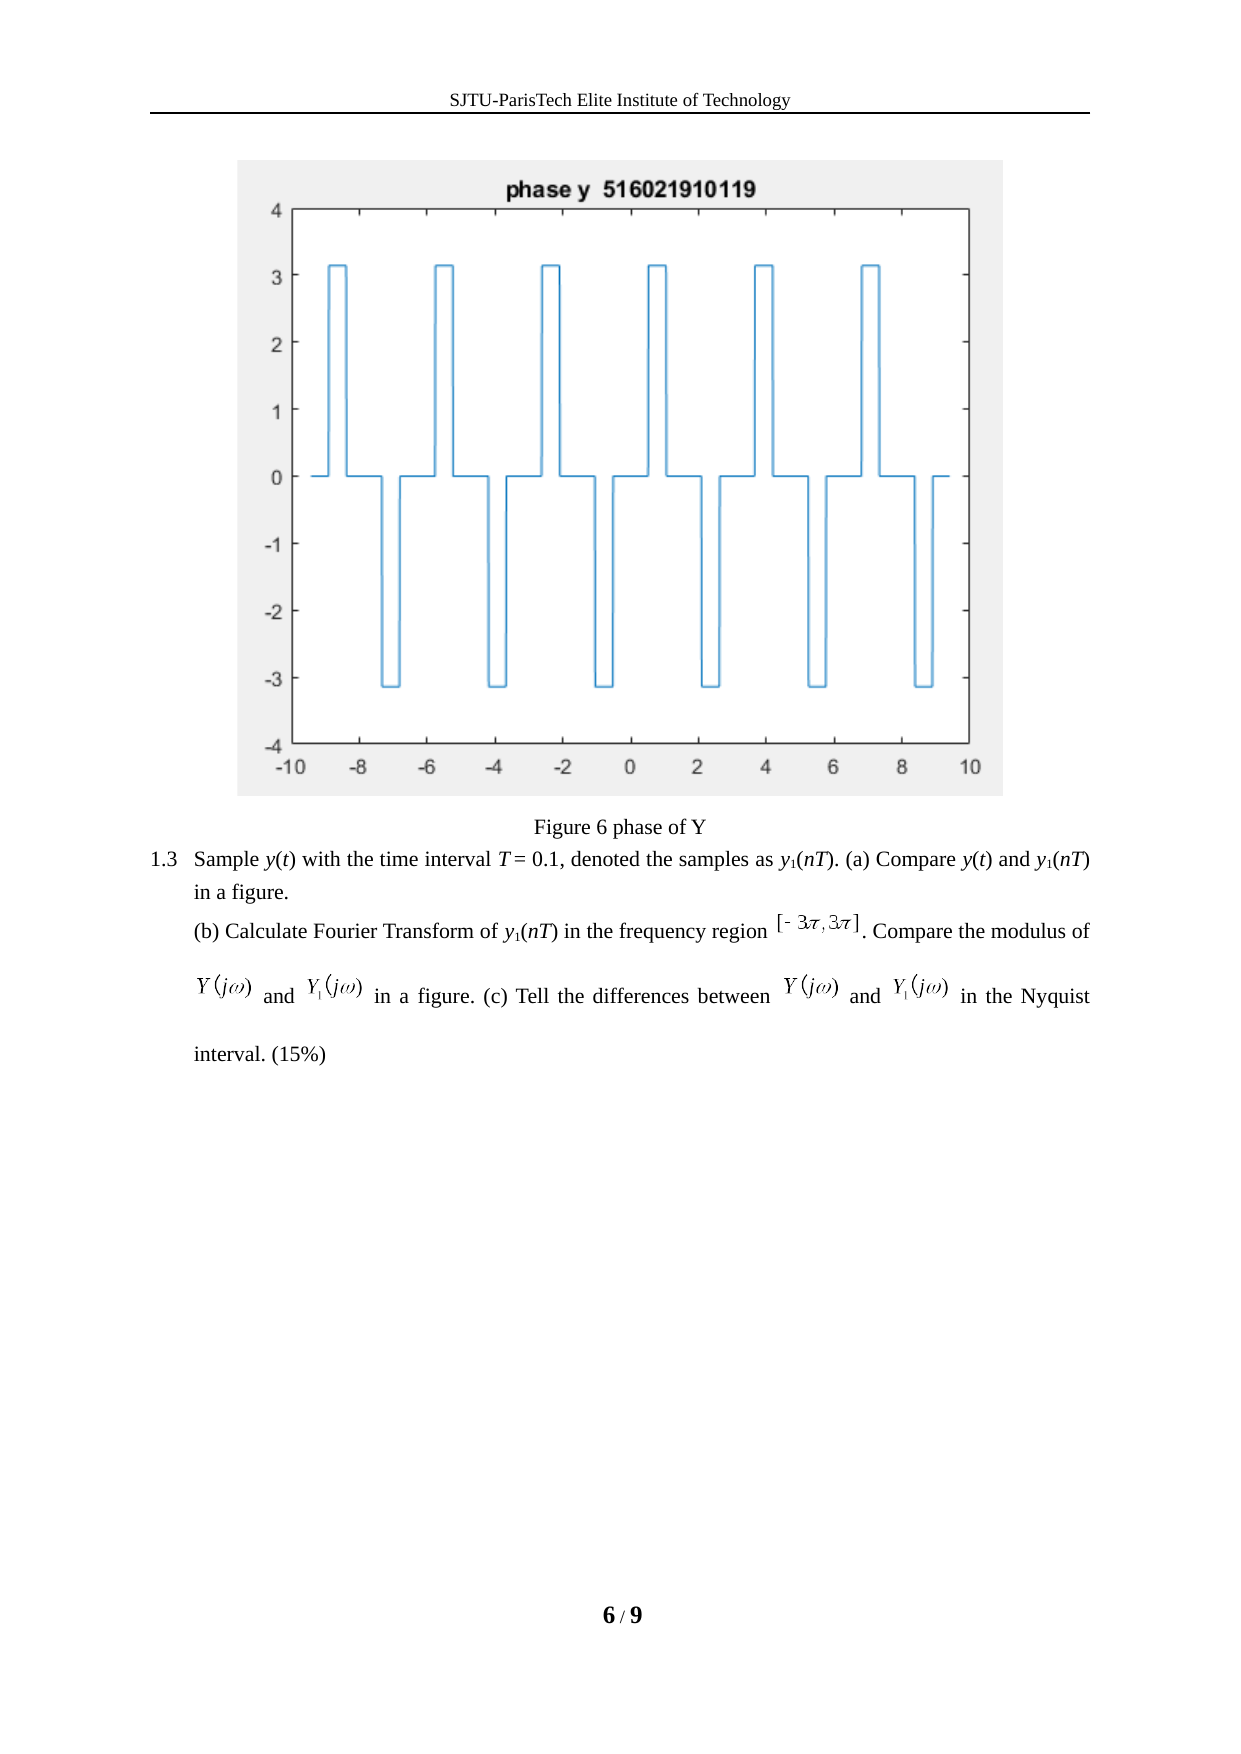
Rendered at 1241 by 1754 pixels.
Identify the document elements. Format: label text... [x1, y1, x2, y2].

text Figure 6 phase of Y [150, 810, 1090, 843]
picture [237, 160, 1003, 796]
list Sample y(t) with the time interval T = 0.1, denoted the samples as y1(nT). (a) Compare y(t) and y1(nT) in a figure. [150, 843, 1090, 908]
list (b) Calculate Fourier Transform of y1(nT) in the frequency region . Compare the modulus of and in a figure. (c) Tell the differences between and in the Nyquist interval. (15%) [194, 908, 1090, 1070]
